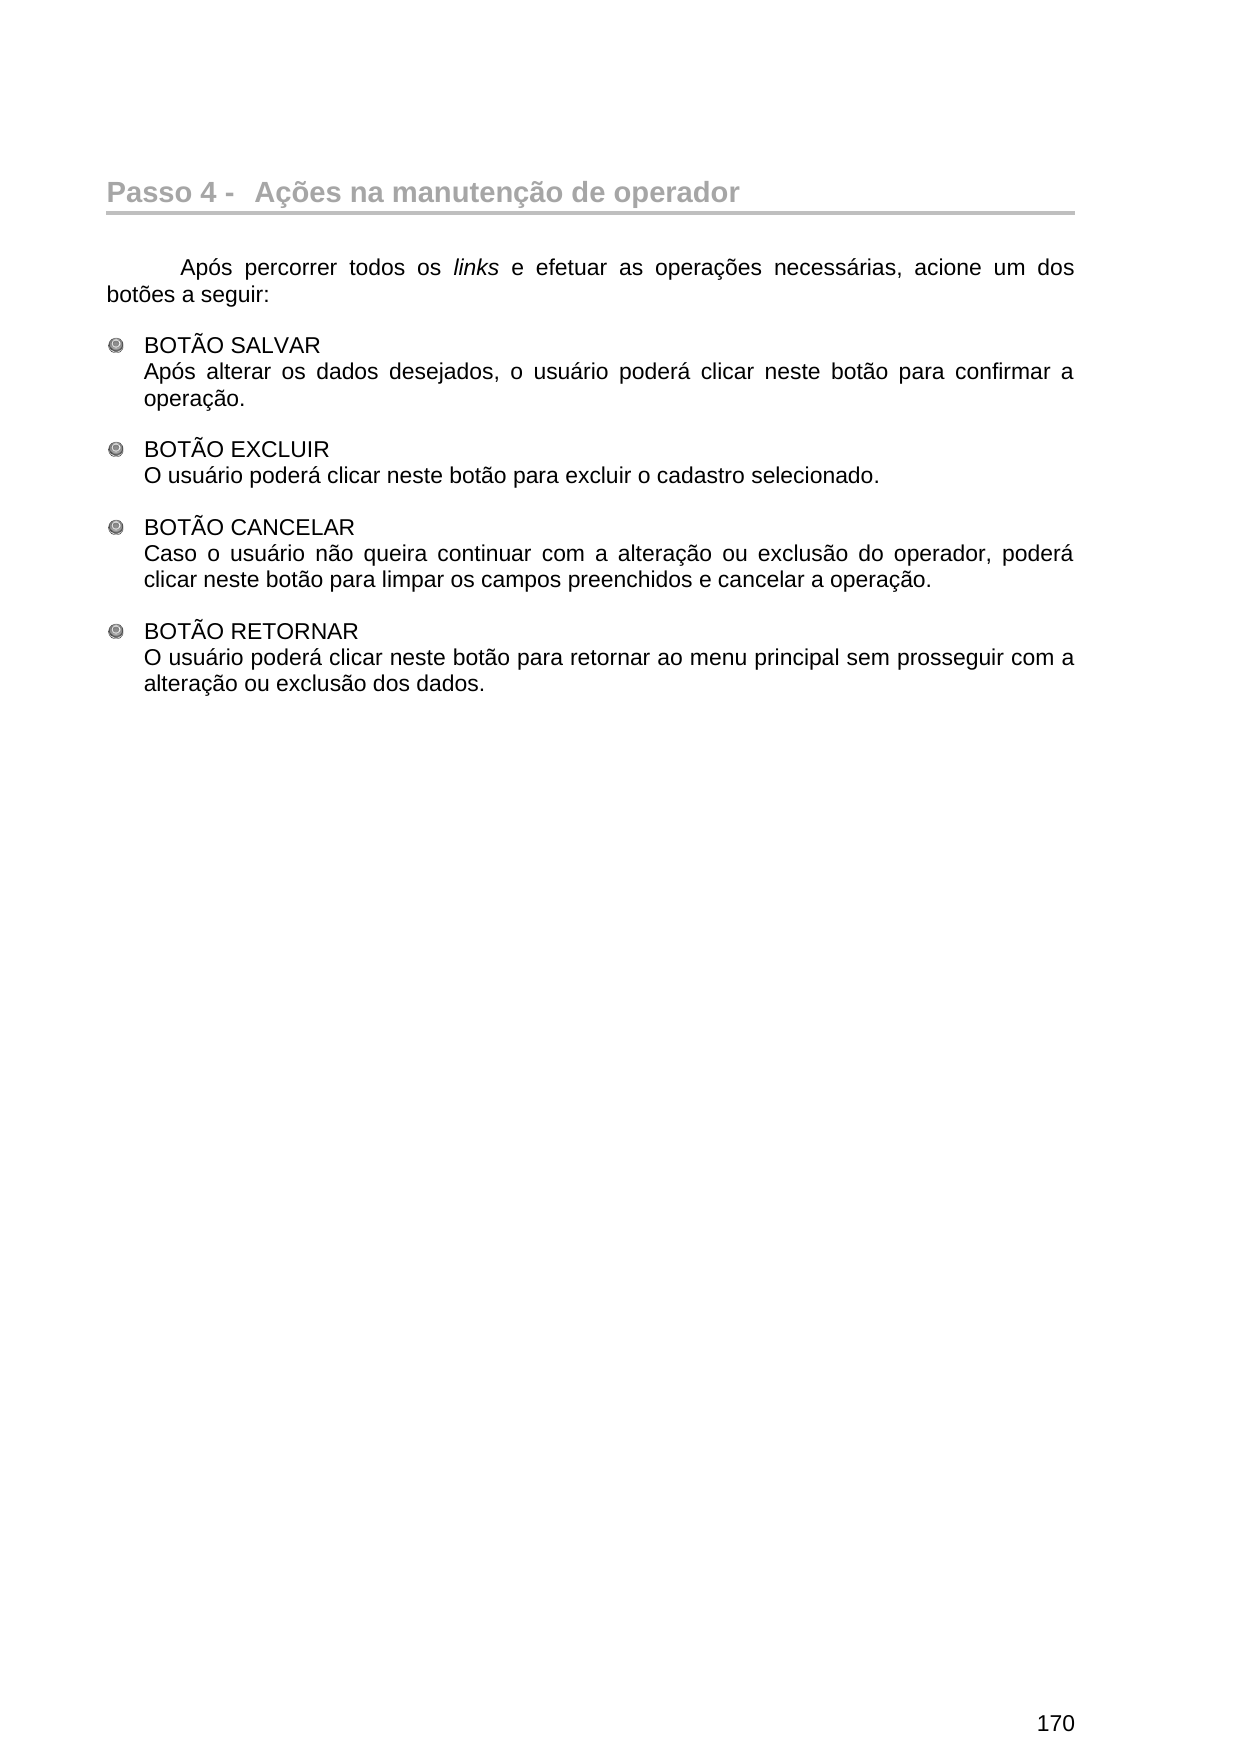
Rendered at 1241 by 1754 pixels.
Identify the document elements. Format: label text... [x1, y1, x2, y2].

text Botão Cancelar [106, 514, 1075, 540]
picture [107, 336, 124, 354]
picture [107, 440, 124, 458]
text Botão Excluir [106, 436, 1075, 462]
text Botão Retornar [106, 618, 1075, 644]
text Após percorrer todos os links e efetuar as operações necessárias, acione um dos botões a seguir: [106, 254, 1075, 307]
text Caso o usuário não queira continuar com a alteração ou exclusão do operador, poderá clicar neste botão para limpar os campos preenchidos e cancelar a operação. [143, 540, 1075, 593]
text O usuário poderá clicar neste botão para retornar ao menu principal sem prosseguir com a alteração ou exclusão dos dados. [143, 644, 1075, 697]
text Botão Salvar [106, 332, 1075, 358]
text O usuário poderá clicar neste botão para excluir o cadastro selecionado. [143, 462, 1075, 489]
picture [107, 518, 124, 536]
text Após alterar os dados desejados, o usuário poderá clicar neste botão para confirmar a operação. [143, 358, 1075, 411]
text Ações na manutenção de operador [106, 175, 1075, 211]
picture [107, 622, 124, 640]
